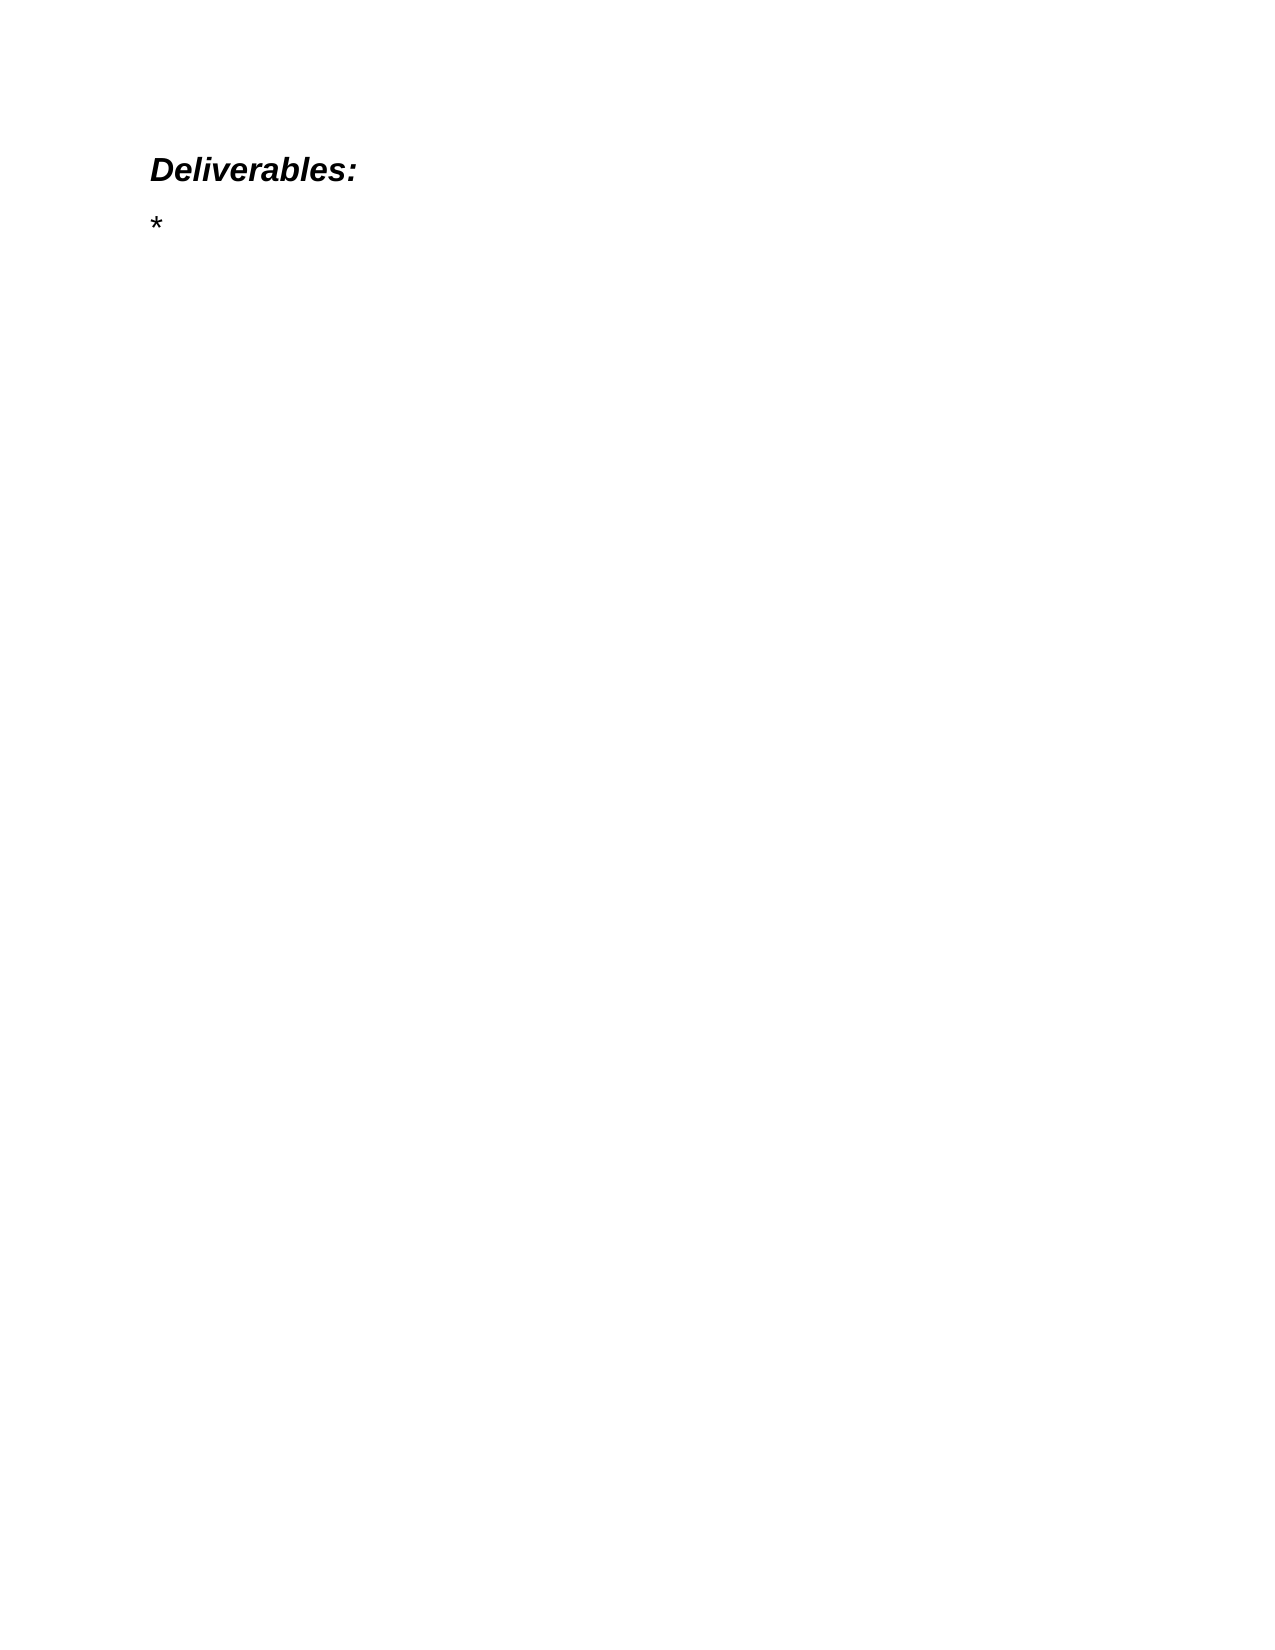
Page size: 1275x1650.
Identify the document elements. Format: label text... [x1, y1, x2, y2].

text Deliverables: [150, 150, 1125, 188]
text * [150, 208, 1125, 247]
